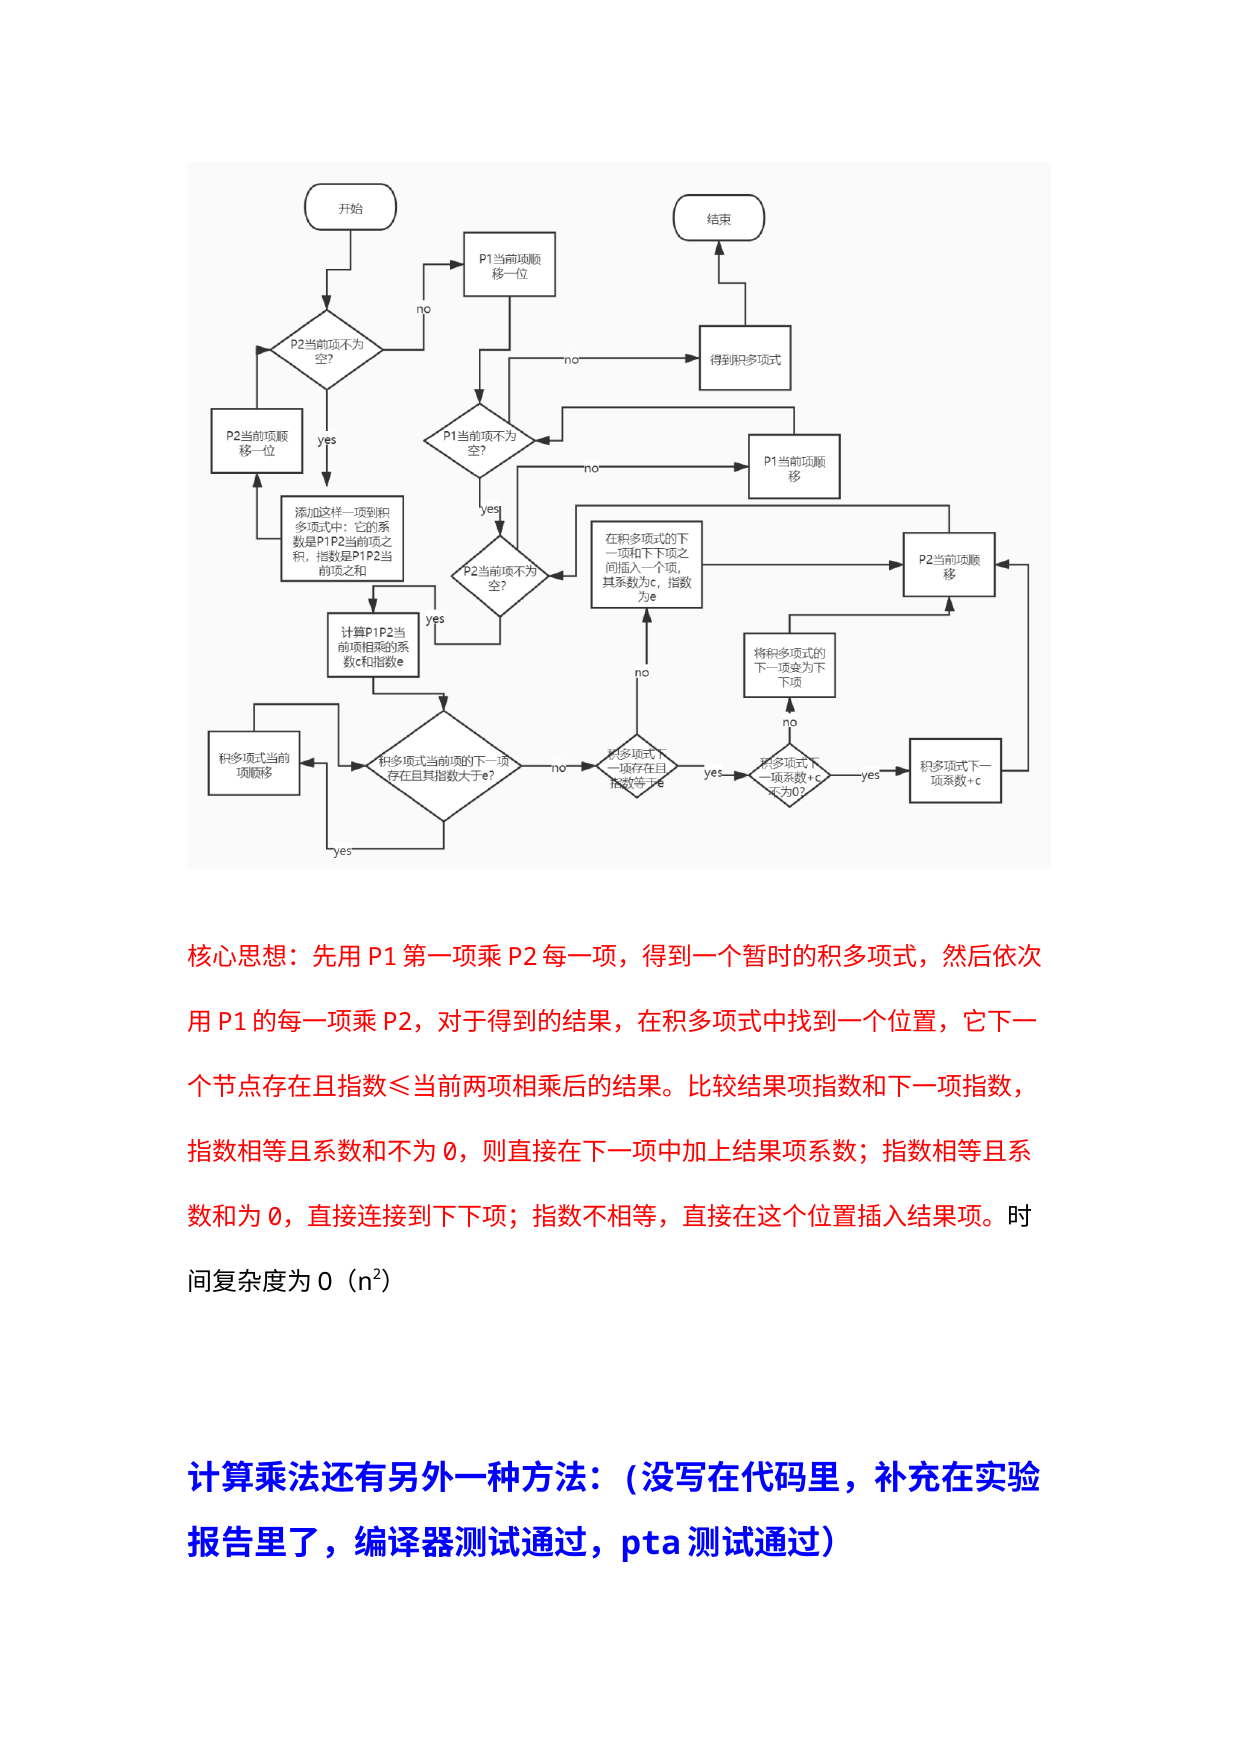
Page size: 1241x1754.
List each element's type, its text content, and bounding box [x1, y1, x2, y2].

text 核心思想：先用P1第一项乘P2每一项，得到一个暂时的积多项式，然后依次用P1的每一项乘P2，对于得到的结果，在积多项式中找到一个位置，它下一个节点存在且指数≤当前两项相乘后的结果。比较结果项指数和下一项指数，指数相等且系数和不为0，则直接在下一项中加上结果项系数；指数相等且系数和为0，直接连接到下下项；指数不相等，直接在这个位置插入结果项。时间复杂度为O（n2） [187, 922, 1053, 1312]
text 计算乘法还有另外一种方法：(没写在代码里，补充在实验报告里了，编译器测试通过，pta测试通过） [187, 1442, 1053, 1572]
picture [187, 162, 1052, 869]
